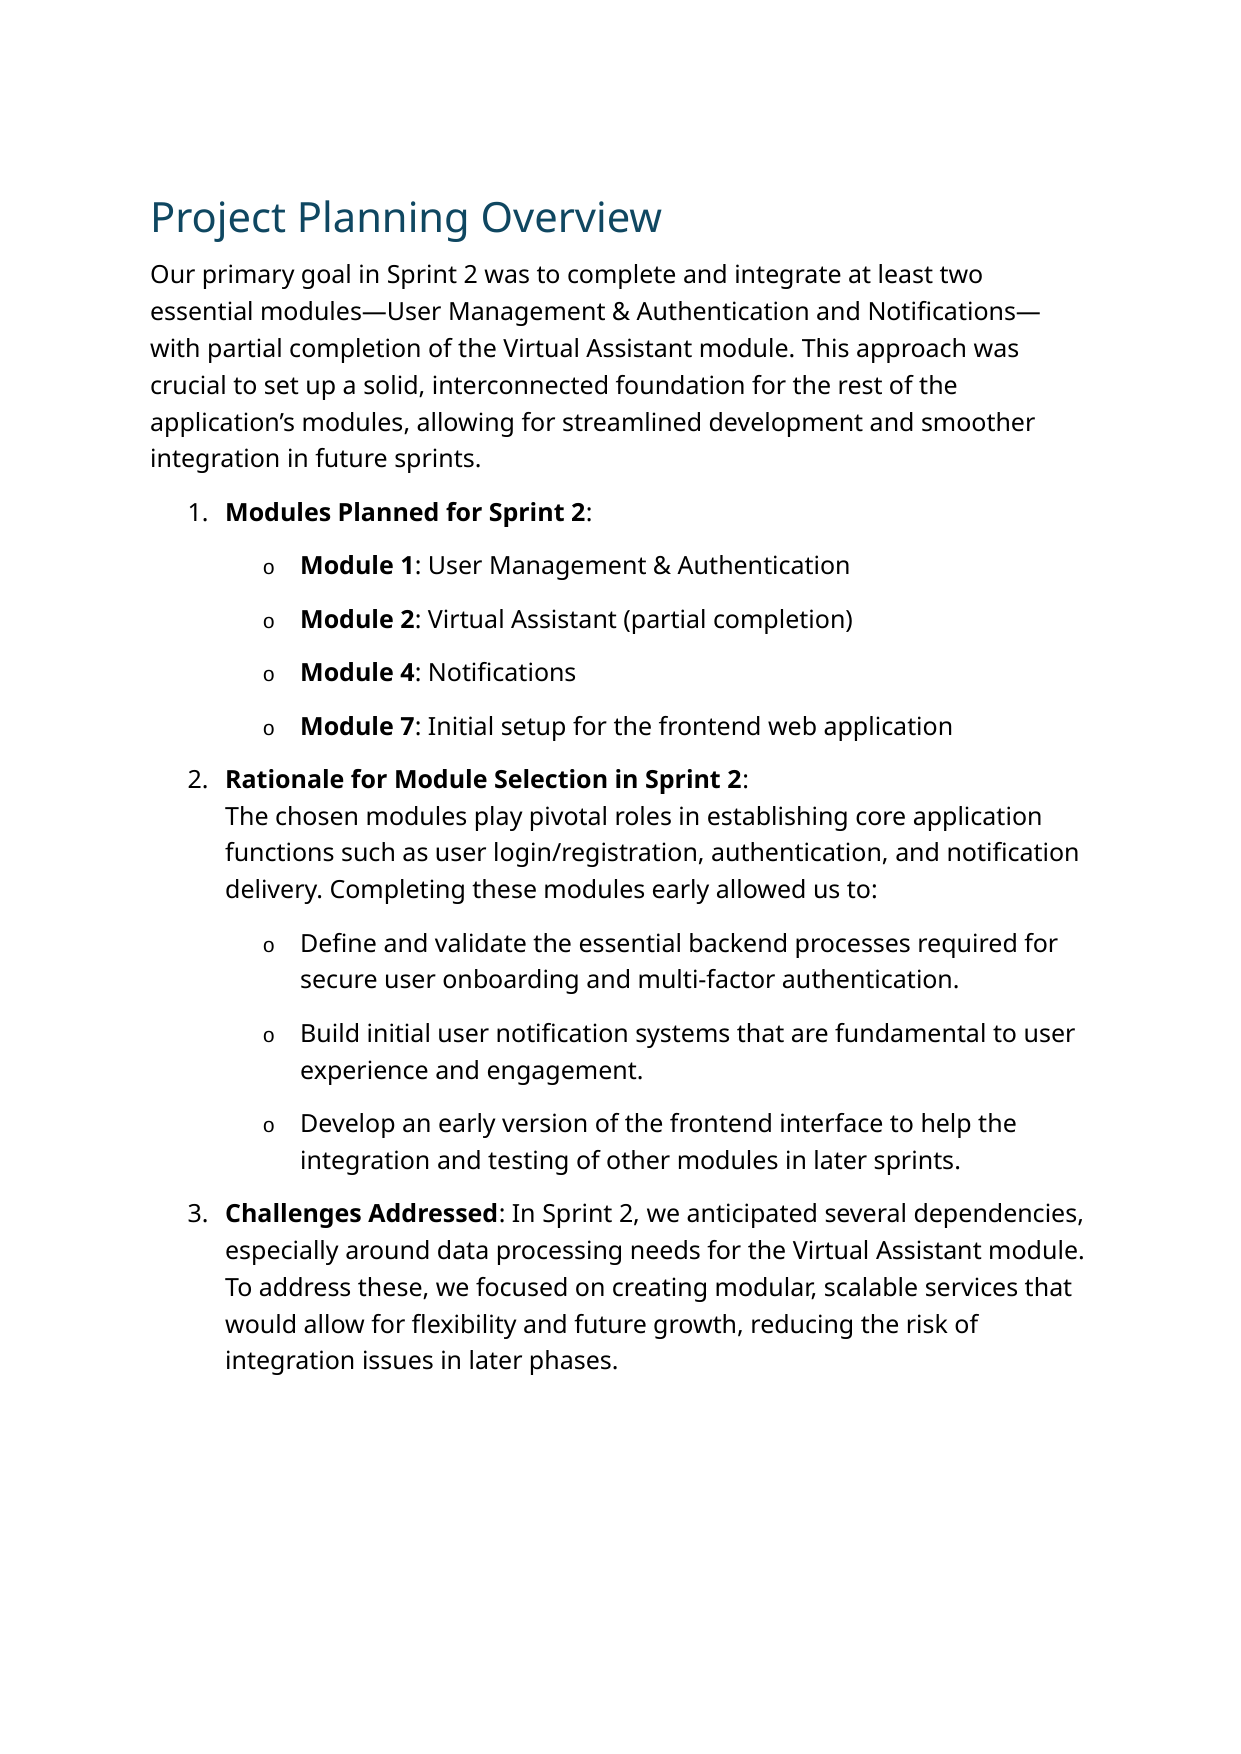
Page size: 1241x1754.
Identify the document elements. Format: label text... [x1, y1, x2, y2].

list Rationale for Module Selection in Sprint 2: The chosen modules play pivotal roles in establishing core application functions such as user login/registration, authentication, and notification delivery. Completing these modules early allowed us to: [187, 762, 1090, 906]
list Module 7: Initial setup for the frontend web application [262, 708, 1090, 742]
list Module 1: User Management & Authentication [262, 548, 1090, 582]
text Our primary goal in Sprint 2 was to complete and integrate at least two essential modules—User Management & Authentication and Notifications—with partial completion of the Virtual Assistant module. This approach was crucial to set up a solid, interconnected foundation for the rest of the application’s modules, allowing for streamlined development and smoother integration in future sprints. [150, 257, 1090, 475]
list Build initial user notification systems that are fundamental to user experience and engagement. [262, 1016, 1090, 1086]
list Modules Planned for Sprint 2: [187, 494, 1090, 528]
list Develop an early version of the frontend interface to help the integration and testing of other modules in later sprints. [262, 1106, 1090, 1177]
list Module 4: Notifications [262, 655, 1090, 689]
list Module 2: Virtual Assistant (partial completion) [262, 601, 1090, 635]
list Define and validate the essential backend processes required for secure user onboarding and multi-factor authentication. [262, 925, 1090, 996]
list Challenges Addressed: In Sprint 2, we anticipated several dependencies, especially around data processing needs for the Virtual Assistant module. To address these, we focused on creating modular, scalable services that would allow for flexibility and future growth, reducing the risk of integration issues in later phases. [187, 1196, 1090, 1377]
subtitle Project Planning Overview [150, 187, 1090, 244]
